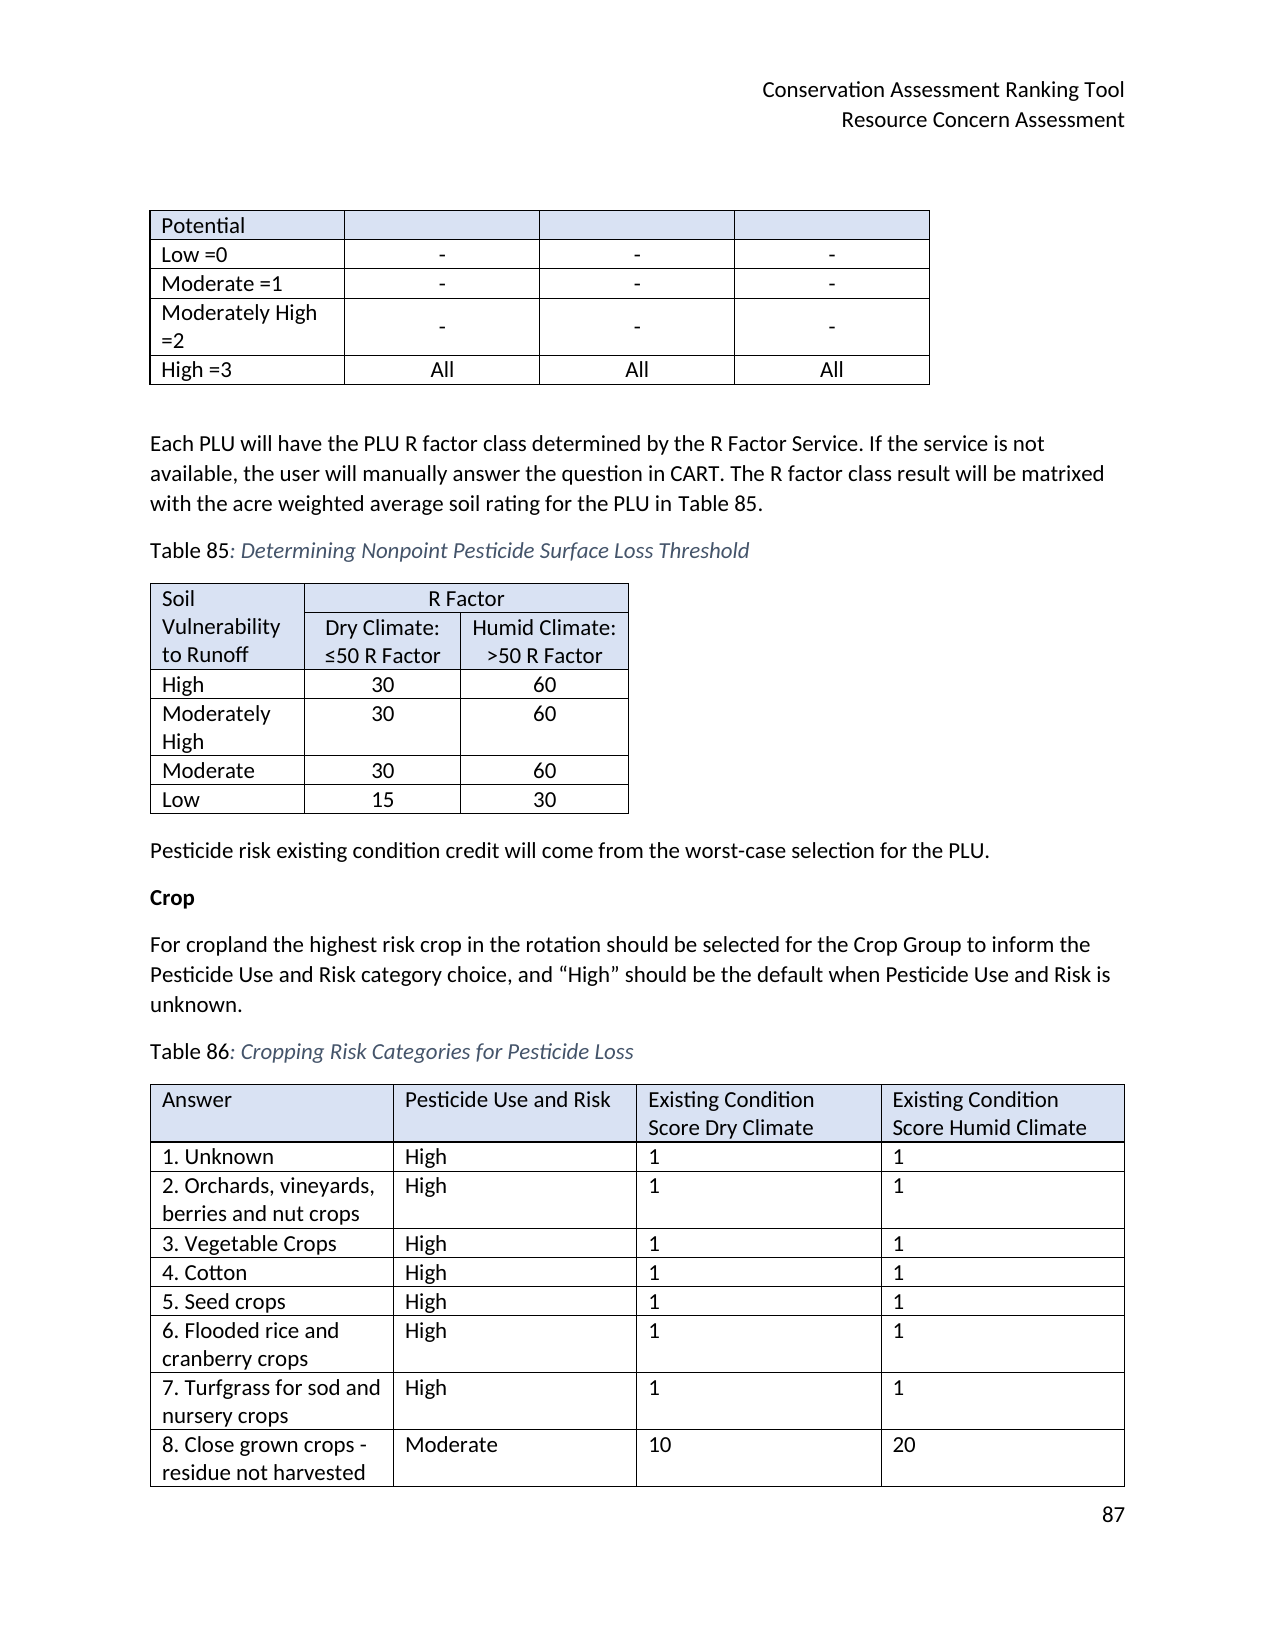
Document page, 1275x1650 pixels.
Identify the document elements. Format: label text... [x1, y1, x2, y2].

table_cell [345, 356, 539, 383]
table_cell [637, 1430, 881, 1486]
text Each PLU will have the PLU R factor class determined by the R Factor Service. If the service is not available, the user will manually answer the question in CART. The R factor class result will be matrixed with the acre weighted average soil rating for the PLU in Table 85. [150, 429, 1125, 517]
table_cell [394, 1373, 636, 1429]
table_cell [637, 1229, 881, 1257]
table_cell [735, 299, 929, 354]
text For cropland the highest risk crop in the rotation should be selected for the Crop Group to inform the Pesticide Use and Risk category choice, and “High” should be the default when Pesticide Use and Risk is unknown. [150, 930, 1125, 1019]
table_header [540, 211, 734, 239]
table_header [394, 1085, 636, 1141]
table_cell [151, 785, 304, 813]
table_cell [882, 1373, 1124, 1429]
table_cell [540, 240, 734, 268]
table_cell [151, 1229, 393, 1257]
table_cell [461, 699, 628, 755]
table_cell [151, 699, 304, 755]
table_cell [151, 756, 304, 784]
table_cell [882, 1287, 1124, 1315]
text Table 85: Determining Nonpoint Pesticide Surface Loss Threshold [150, 536, 1125, 564]
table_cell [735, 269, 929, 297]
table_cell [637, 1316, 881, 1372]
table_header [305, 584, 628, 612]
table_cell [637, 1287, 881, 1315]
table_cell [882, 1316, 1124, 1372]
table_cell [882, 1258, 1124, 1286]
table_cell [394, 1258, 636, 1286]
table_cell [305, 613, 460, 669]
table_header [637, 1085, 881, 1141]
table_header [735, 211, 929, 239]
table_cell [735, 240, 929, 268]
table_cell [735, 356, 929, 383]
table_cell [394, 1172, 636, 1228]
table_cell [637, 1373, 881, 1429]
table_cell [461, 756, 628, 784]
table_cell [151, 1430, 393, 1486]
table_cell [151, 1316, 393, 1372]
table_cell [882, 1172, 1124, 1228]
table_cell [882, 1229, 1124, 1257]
text Pesticide risk existing condition credit will come from the worst-case selection for the PLU. [150, 836, 1125, 864]
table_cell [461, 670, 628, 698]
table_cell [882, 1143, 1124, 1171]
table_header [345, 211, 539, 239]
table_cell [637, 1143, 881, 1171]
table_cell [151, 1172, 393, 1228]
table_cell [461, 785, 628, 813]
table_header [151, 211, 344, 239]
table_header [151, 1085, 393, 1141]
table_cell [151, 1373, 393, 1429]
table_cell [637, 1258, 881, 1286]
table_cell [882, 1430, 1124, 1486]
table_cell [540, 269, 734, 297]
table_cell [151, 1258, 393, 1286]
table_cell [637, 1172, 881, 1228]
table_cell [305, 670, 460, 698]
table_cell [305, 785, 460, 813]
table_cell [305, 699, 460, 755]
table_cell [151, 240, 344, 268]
text Crop [150, 883, 1125, 911]
text Table 86: Cropping Risk Categories for Pesticide Loss [150, 1037, 1125, 1066]
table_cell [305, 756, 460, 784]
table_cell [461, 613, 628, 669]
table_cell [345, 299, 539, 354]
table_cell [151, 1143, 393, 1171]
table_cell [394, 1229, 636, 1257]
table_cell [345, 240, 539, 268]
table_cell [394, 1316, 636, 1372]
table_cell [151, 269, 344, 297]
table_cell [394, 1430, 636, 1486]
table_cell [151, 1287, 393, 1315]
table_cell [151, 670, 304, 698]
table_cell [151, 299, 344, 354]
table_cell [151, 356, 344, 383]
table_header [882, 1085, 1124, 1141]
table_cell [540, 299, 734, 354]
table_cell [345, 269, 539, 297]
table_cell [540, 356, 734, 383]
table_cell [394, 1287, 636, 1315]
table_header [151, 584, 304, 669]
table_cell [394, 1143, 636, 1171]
